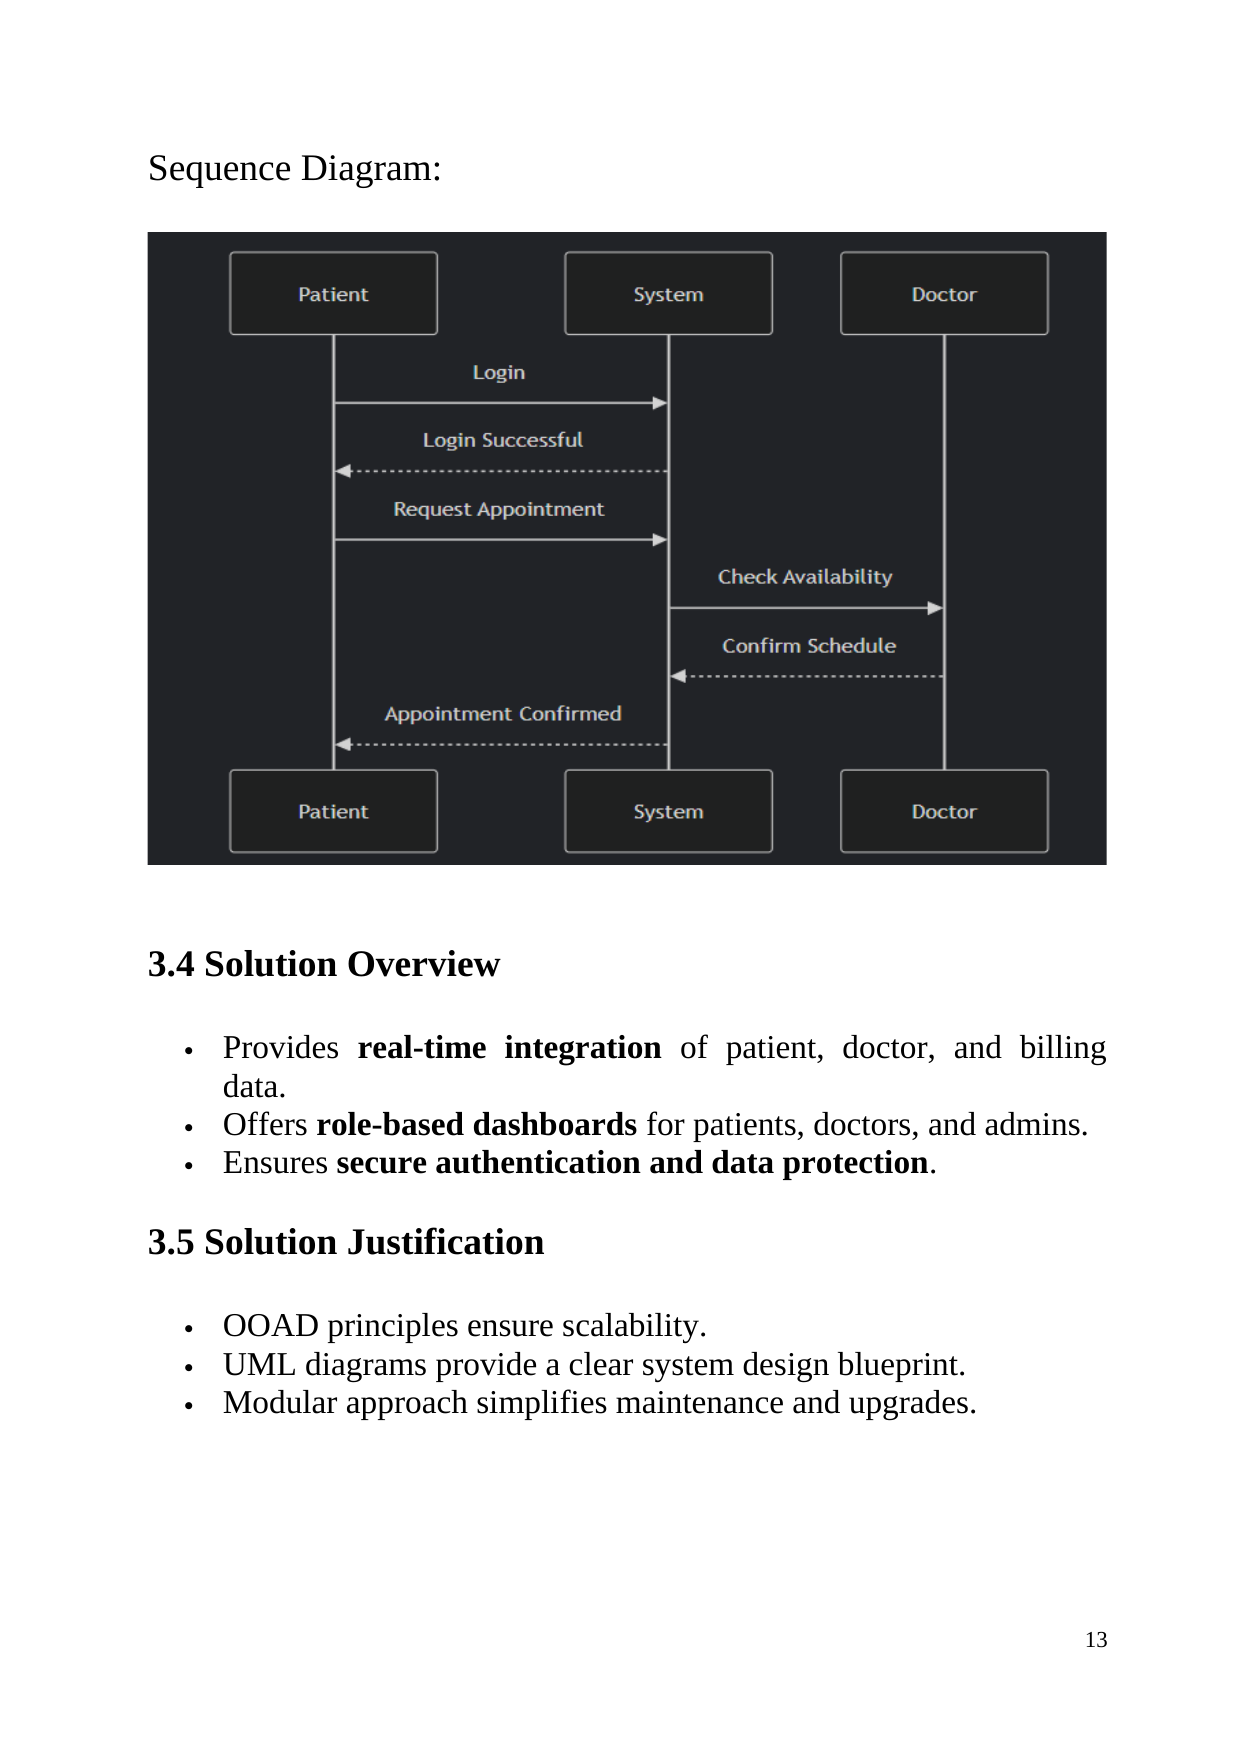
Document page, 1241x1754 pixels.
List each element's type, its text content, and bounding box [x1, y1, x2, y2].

list Ensures secure authentication and data protection. [185, 1143, 1107, 1181]
list Provides real-time integration of patient, doctor, and billing data. [185, 1028, 1107, 1104]
picture [147, 232, 1107, 865]
text 3.5 Solution Justification [148, 1219, 1107, 1263]
list OOAD principles ensure scalability. [185, 1306, 1107, 1344]
list UML diagrams provide a clear system design blueprint. [185, 1344, 1107, 1382]
text Sequence Diagram: [148, 146, 1107, 189]
text 3.4 Solution Overview [148, 942, 1107, 985]
list Modular approach simplifies maintenance and upgrades. [185, 1382, 1107, 1421]
list Offers role-based dashboards for patients, doctors, and admins. [185, 1104, 1107, 1143]
